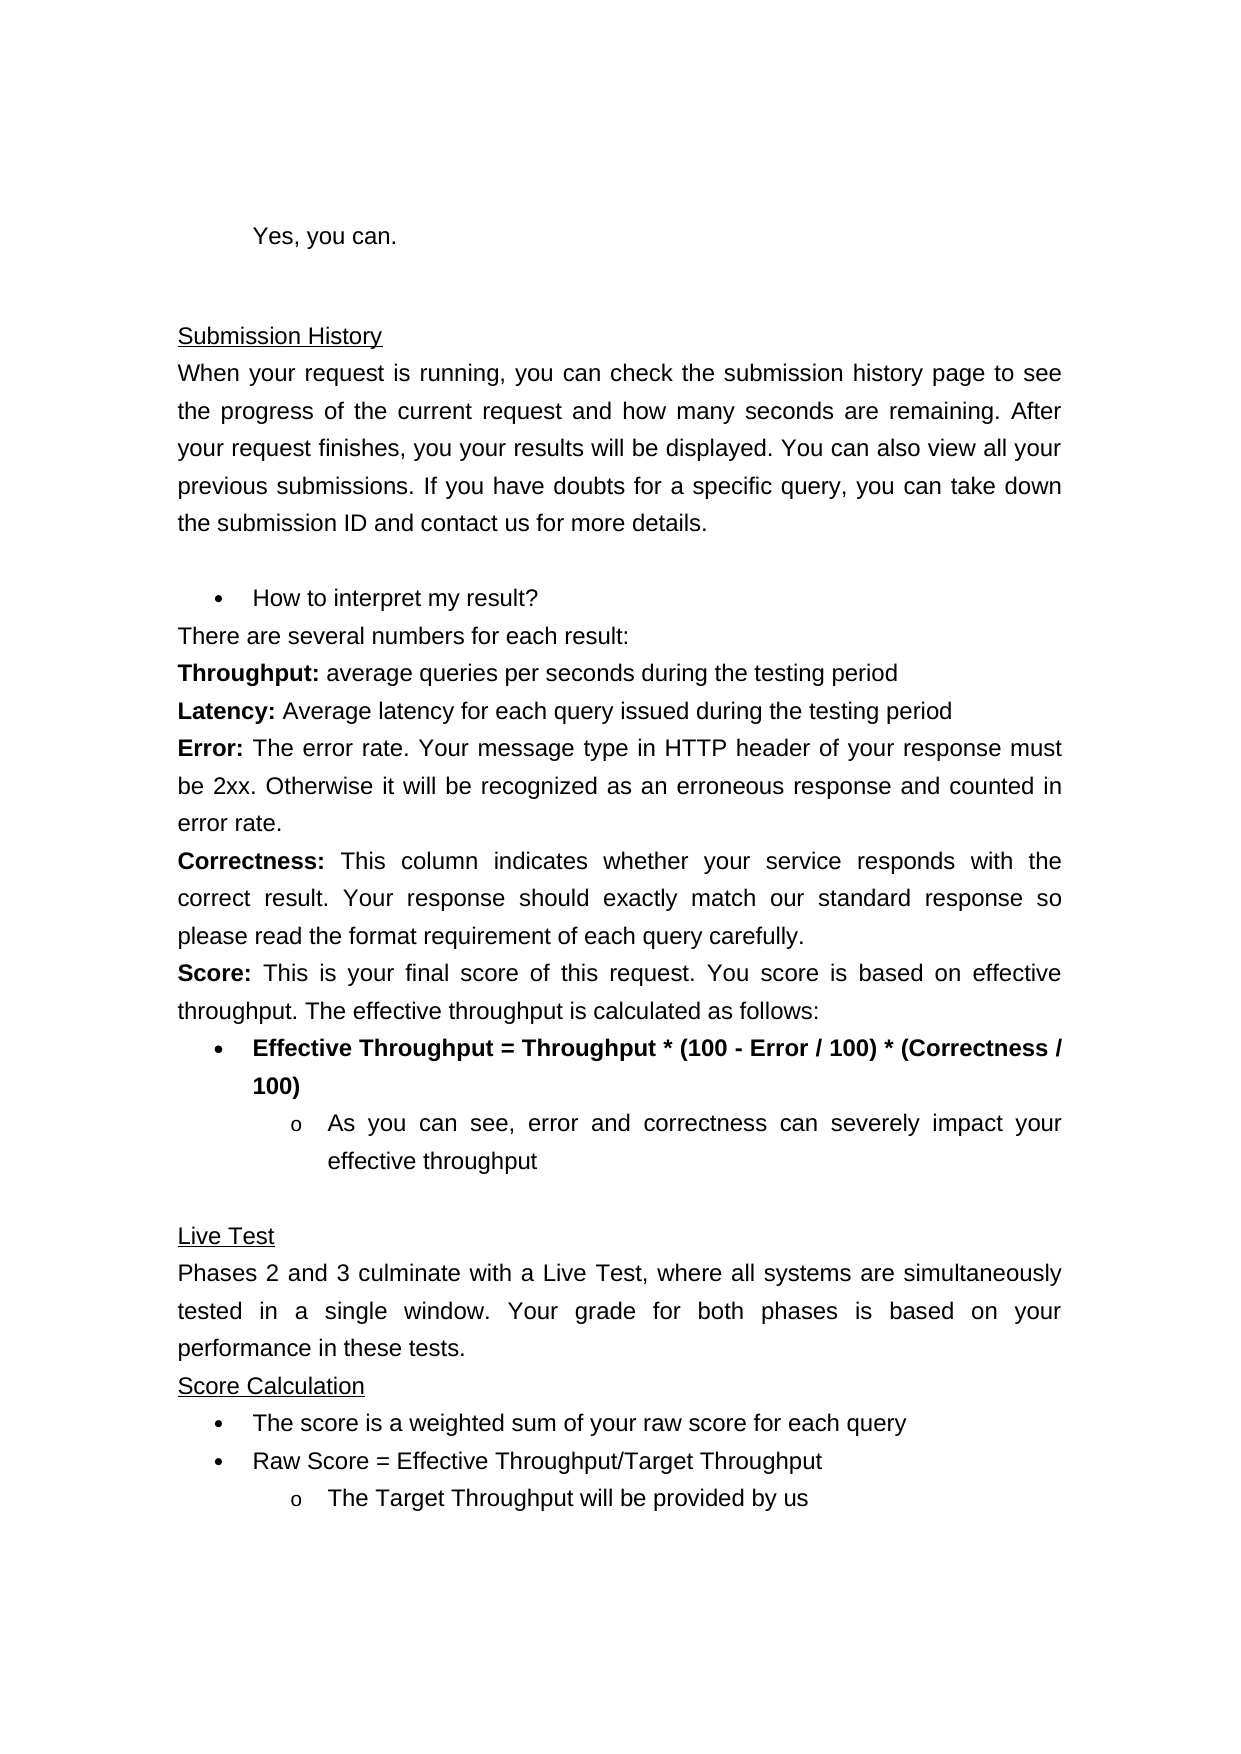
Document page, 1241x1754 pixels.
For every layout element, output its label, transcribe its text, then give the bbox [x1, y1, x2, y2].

list The score is a weighted sum of your raw score for each query [215, 1404, 1063, 1442]
text Score: This is your final score of this request. You score is based on effective throughput. The effective throughput is calculated as follows: [177, 954, 1063, 1029]
text There are several numbers for each result: [177, 617, 1063, 654]
text Correctness: This column indicates whether your service responds with the correct result. Your response should exactly match our standard response so please read the format requirement of each query carefully. [177, 842, 1063, 954]
list Effective Throughput = Throughput * (100 - Error / 100) * (Correctness / 100) [215, 1029, 1063, 1104]
text Yes, you can. [177, 217, 1063, 254]
text Phases 2 and 3 culminate with a Live Test, where all systems are simultaneously tested in a single window. Your grade for both phases is based on your performance in these tests. [177, 1254, 1063, 1367]
text Score Calculation [177, 1367, 1063, 1404]
text Error: The error rate. Your message type in HTTP header of your response must be 2xx. Otherwise it will be recognized as an erroneous response and counted in error rate. [177, 729, 1063, 842]
text Latency: Average latency for each query issued during the testing period [177, 692, 1063, 729]
list How to interpret my result? [215, 579, 1063, 617]
text Throughput: average queries per seconds during the testing period [177, 654, 1063, 692]
list The Target Throughput will be provided by us [290, 1479, 1063, 1517]
text Live Test [177, 1217, 1063, 1254]
list As you can see, error and correctness can severely impact your effective throughput [290, 1104, 1063, 1179]
text Submission History [177, 317, 1063, 354]
text When your request is running, you can check the submission history page to see the progress of the current request and how many seconds are remaining. After your request finishes, you your results will be displayed. You can also view all your previous submissions. If you have doubts for a specific query, you can take down the submission ID and contact us for more details. [177, 354, 1063, 542]
list Raw Score = Effective Throughput/Target Throughput [215, 1442, 1063, 1479]
